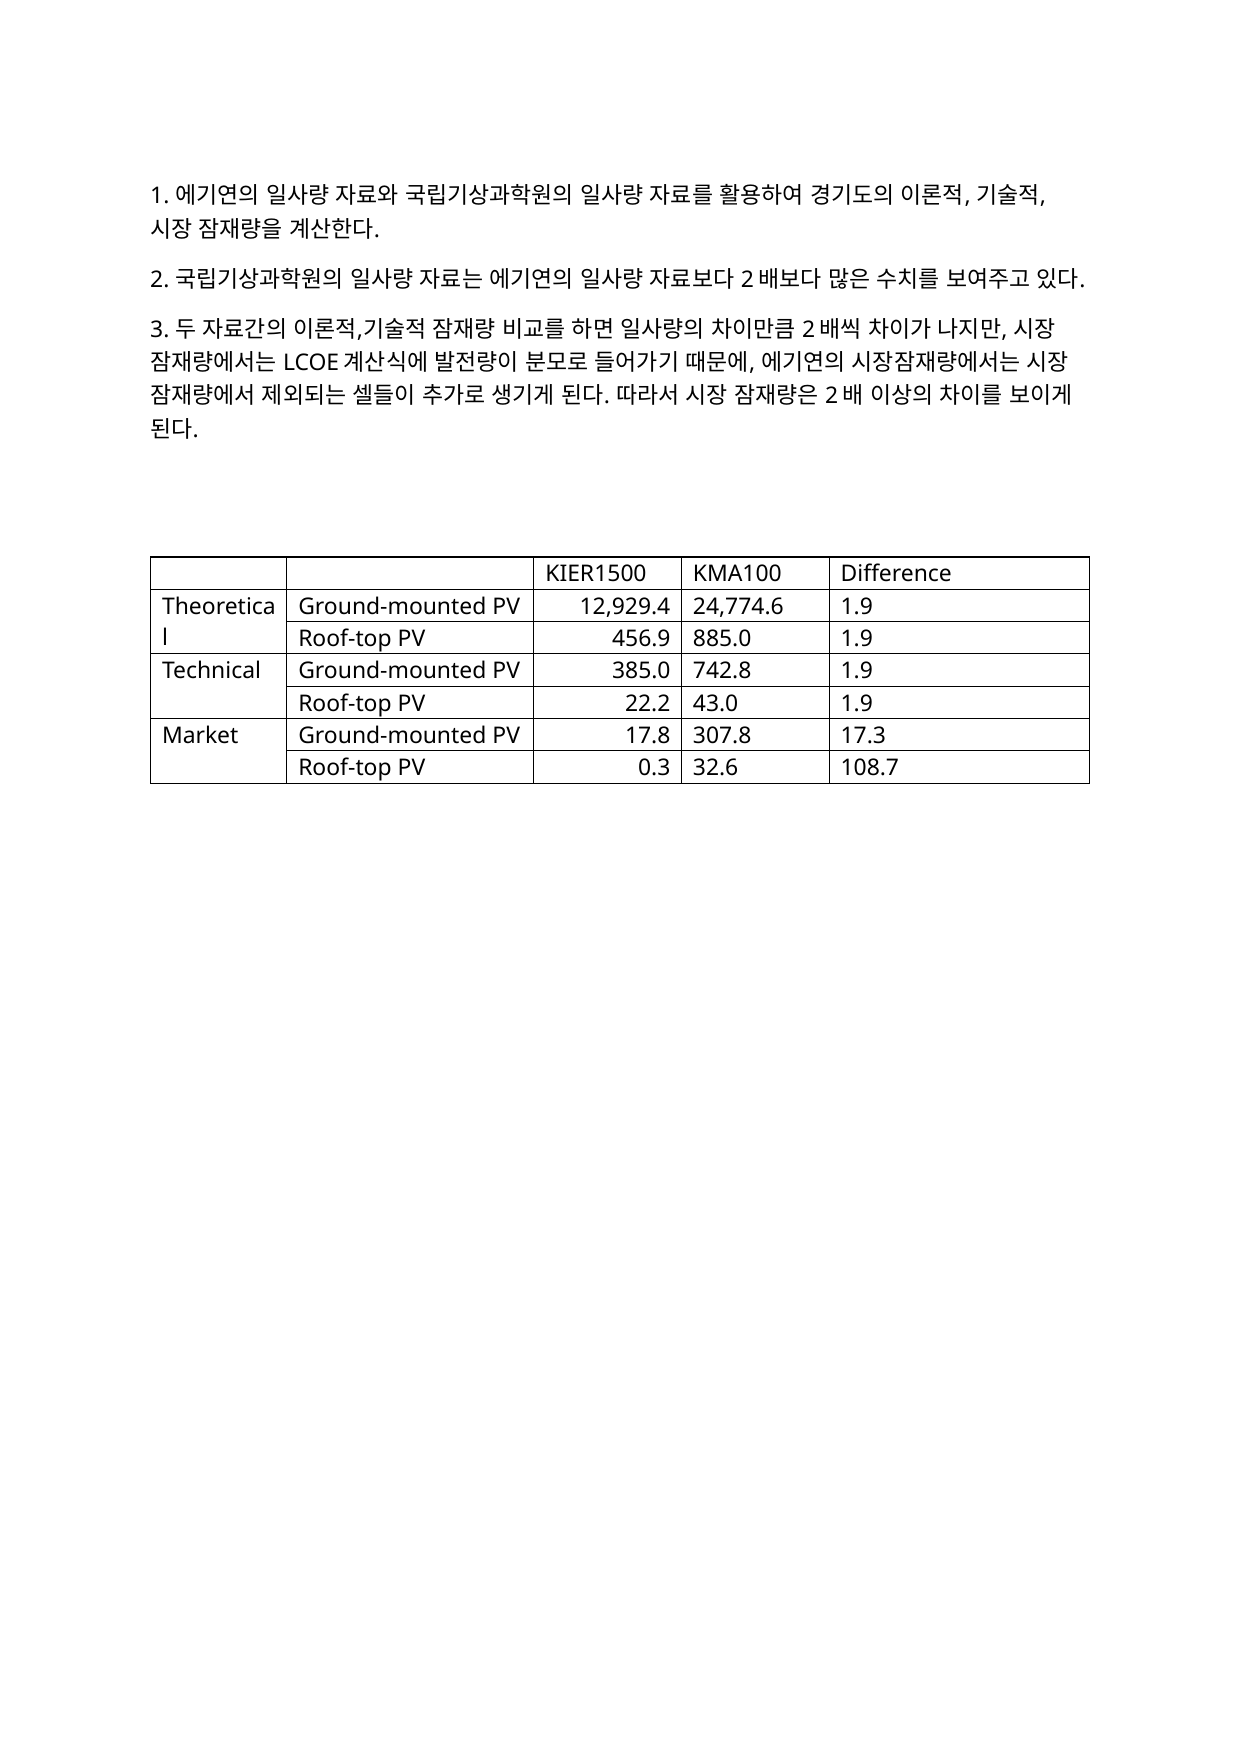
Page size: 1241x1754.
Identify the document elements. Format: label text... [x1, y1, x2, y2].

table_cell 108.7 [830, 751, 1089, 782]
table_cell 307.8 [682, 719, 829, 750]
table_cell 885.0 [682, 622, 829, 653]
table_cell 12,929.4 [534, 590, 681, 621]
table_cell Ground-mounted PV [287, 719, 533, 750]
table_header Difference [830, 558, 1089, 589]
table_cell 24,774.6 [682, 590, 829, 621]
table_cell 0.3 [534, 751, 681, 782]
table_cell 742.8 [682, 654, 829, 686]
table_cell 456.9 [534, 622, 681, 653]
table_cell 43.0 [682, 687, 829, 718]
table_cell Market [151, 719, 286, 782]
table_cell 1.9 [830, 687, 1089, 718]
table_cell 17.8 [534, 719, 681, 750]
table_cell Roof-top PV [287, 687, 533, 718]
text 1. 에기연의 일사량 자료와 국립기상과학원의 일사량 자료를 활용하여 경기도의 이론적, 기술적, 시장 잠재량을 계산한다. [150, 177, 1090, 244]
text 2. 국립기상과학원의 일사량 자료는 에기연의 일사량 자료보다 2배보다 많은 수치를 보여주고 있다. [150, 261, 1090, 294]
table_cell 1.9 [830, 590, 1089, 621]
table_cell Ground-mounted PV [287, 590, 533, 621]
table_cell 1.9 [830, 654, 1089, 686]
table_header [151, 558, 286, 589]
table_header KMA100 [682, 558, 829, 589]
text 3. 두 자료간의 이론적,기술적 잠재량 비교를 하면 일사량의 차이만큼 2배씩 차이가 나지만, 시장 잠재량에서는 LCOE계산식에 발전량이 분모로 들어가기 때문에, 에기연의 시장잠재량에서는 시장 잠재량에서 제외되는 셀들이 추가로 생기게 된다. 따라서 시장 잠재량은 2배 이상의 차이를 보이게 된다. [150, 311, 1090, 444]
table_cell Technical [151, 654, 286, 718]
table_cell 22.2 [534, 687, 681, 718]
table_cell Theoretical [151, 590, 286, 653]
table_cell 1.9 [830, 622, 1089, 653]
table_cell Roof-top PV [287, 622, 533, 653]
table_header KIER1500 [534, 558, 681, 589]
table_cell 17.3 [830, 719, 1089, 750]
table_cell 32.6 [682, 751, 829, 782]
table_cell Roof-top PV [287, 751, 533, 782]
table_header [287, 558, 533, 589]
table_cell Ground-mounted PV [287, 654, 533, 686]
table_cell 385.0 [534, 654, 681, 686]
